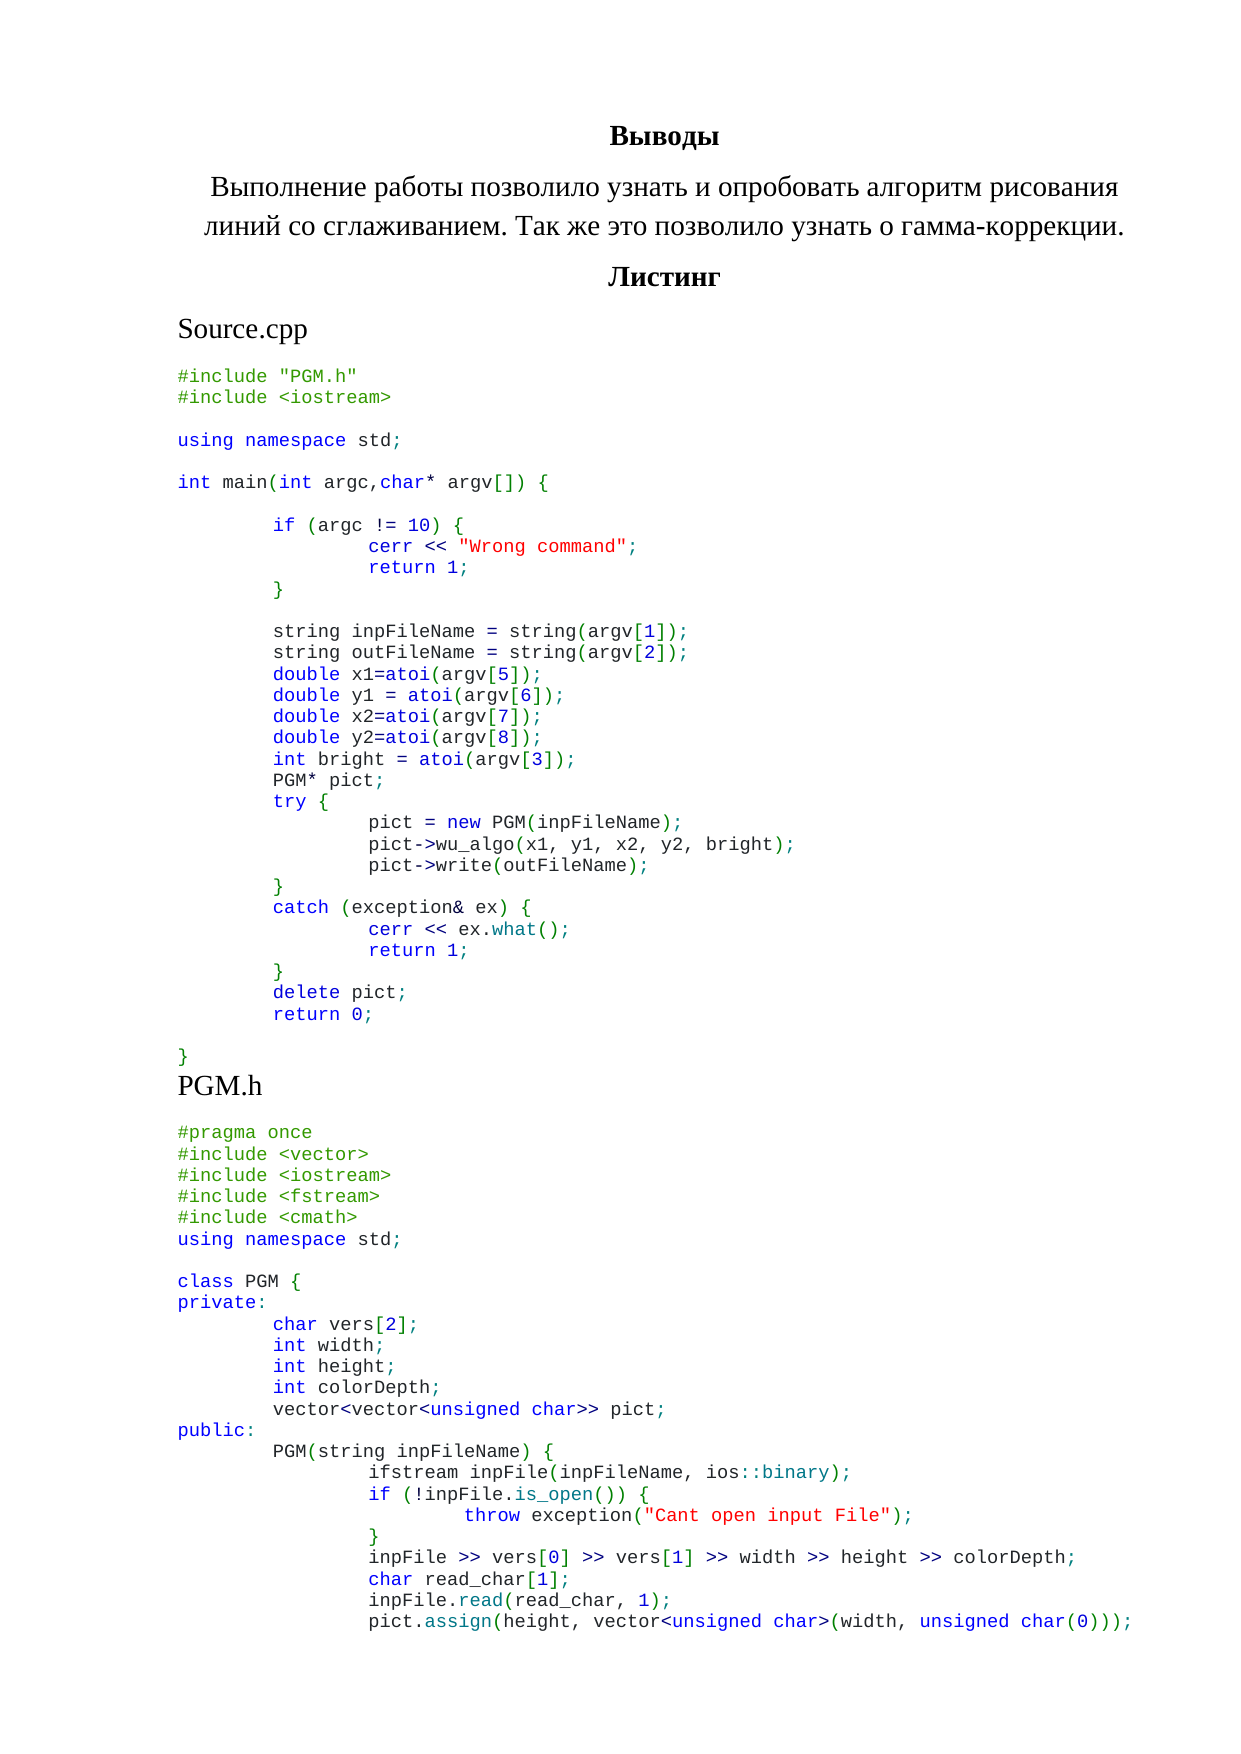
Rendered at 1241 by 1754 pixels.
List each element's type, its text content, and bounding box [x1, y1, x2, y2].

text ifstream inpFile(inpFileName, ios::binary); [177, 1463, 1152, 1484]
text inpFile.read(read_char, 1); [177, 1591, 1152, 1612]
text Листинг [177, 259, 1152, 292]
text } [177, 962, 1152, 983]
text catch (exception& ex) { [177, 898, 1152, 919]
text #pragma once [177, 1123, 1152, 1144]
text if (argc != 10) { [177, 516, 1152, 537]
text using namespace std; [177, 1229, 1152, 1251]
text cerr << "Wrong command"; [177, 537, 1152, 558]
text int height; [177, 1357, 1152, 1378]
text inpFile >> vers[0] >> vers[1] >> width >> height >> colorDepth; [177, 1548, 1152, 1569]
text PGM(string inpFileName) { [177, 1442, 1152, 1463]
text } [177, 579, 1152, 601]
text } [177, 1047, 1152, 1068]
text char read_char[1]; [177, 1569, 1152, 1591]
text try { [177, 792, 1152, 813]
text int bright = atoi(argv[3]); [177, 749, 1152, 771]
text using namespace std; [177, 431, 1152, 452]
text PGM.h [177, 1068, 1152, 1102]
text pict.assign(height, vector<unsigned char>(width, unsigned char(0))); [177, 1612, 1152, 1633]
text } [177, 1527, 1152, 1548]
text double x2=atoi(argv[7]); [177, 707, 1152, 728]
text #include <vector> [177, 1144, 1152, 1166]
text double y2=atoi(argv[8]); [177, 728, 1152, 749]
text int colorDepth; [177, 1378, 1152, 1399]
text return 1; [177, 558, 1152, 579]
text Выполнение работы позволило узнать и опробовать алгоритм рисования линий со сглаживанием. Так же это позволило узнать о гамма-коррекции. [177, 169, 1152, 241]
text throw exception("Cant open input File"); [177, 1506, 1152, 1527]
text double y1 = atoi(argv[6]); [177, 686, 1152, 707]
text vector<vector<unsigned char>> pict; [177, 1399, 1152, 1421]
text PGM* pict; [177, 771, 1152, 792]
text } [177, 877, 1152, 898]
text char vers[2]; [177, 1314, 1152, 1336]
text string outFileName = string(argv[2]); [177, 643, 1152, 664]
text int width; [177, 1336, 1152, 1357]
text return 0; [177, 1004, 1152, 1026]
text class PGM { [177, 1272, 1152, 1293]
text return 1; [177, 941, 1152, 962]
text #include <iostream> [177, 1166, 1152, 1187]
text pict = new PGM(inpFileName); [177, 813, 1152, 834]
text #include <iostream> [177, 388, 1152, 409]
text pict->wu_algo(x1, y1, x2, y2, bright); [177, 834, 1152, 856]
text pict->write(outFileName); [177, 856, 1152, 877]
text Выводы [177, 118, 1152, 152]
text public: [177, 1421, 1152, 1442]
text if (!inpFile.is_open()) { [177, 1484, 1152, 1506]
text delete pict; [177, 983, 1152, 1004]
text double x1=atoi(argv[5]); [177, 664, 1152, 686]
text cerr << ex.what(); [177, 919, 1152, 941]
text #include "PGM.h" [177, 367, 1152, 388]
text #include <cmath> [177, 1208, 1152, 1229]
text private: [177, 1293, 1152, 1314]
text int main(int argc,char* argv[]) { [177, 473, 1152, 494]
text Source.cpp [177, 312, 1152, 345]
text string inpFileName = string(argv[1]); [177, 622, 1152, 643]
text #include <fstream> [177, 1187, 1152, 1208]
